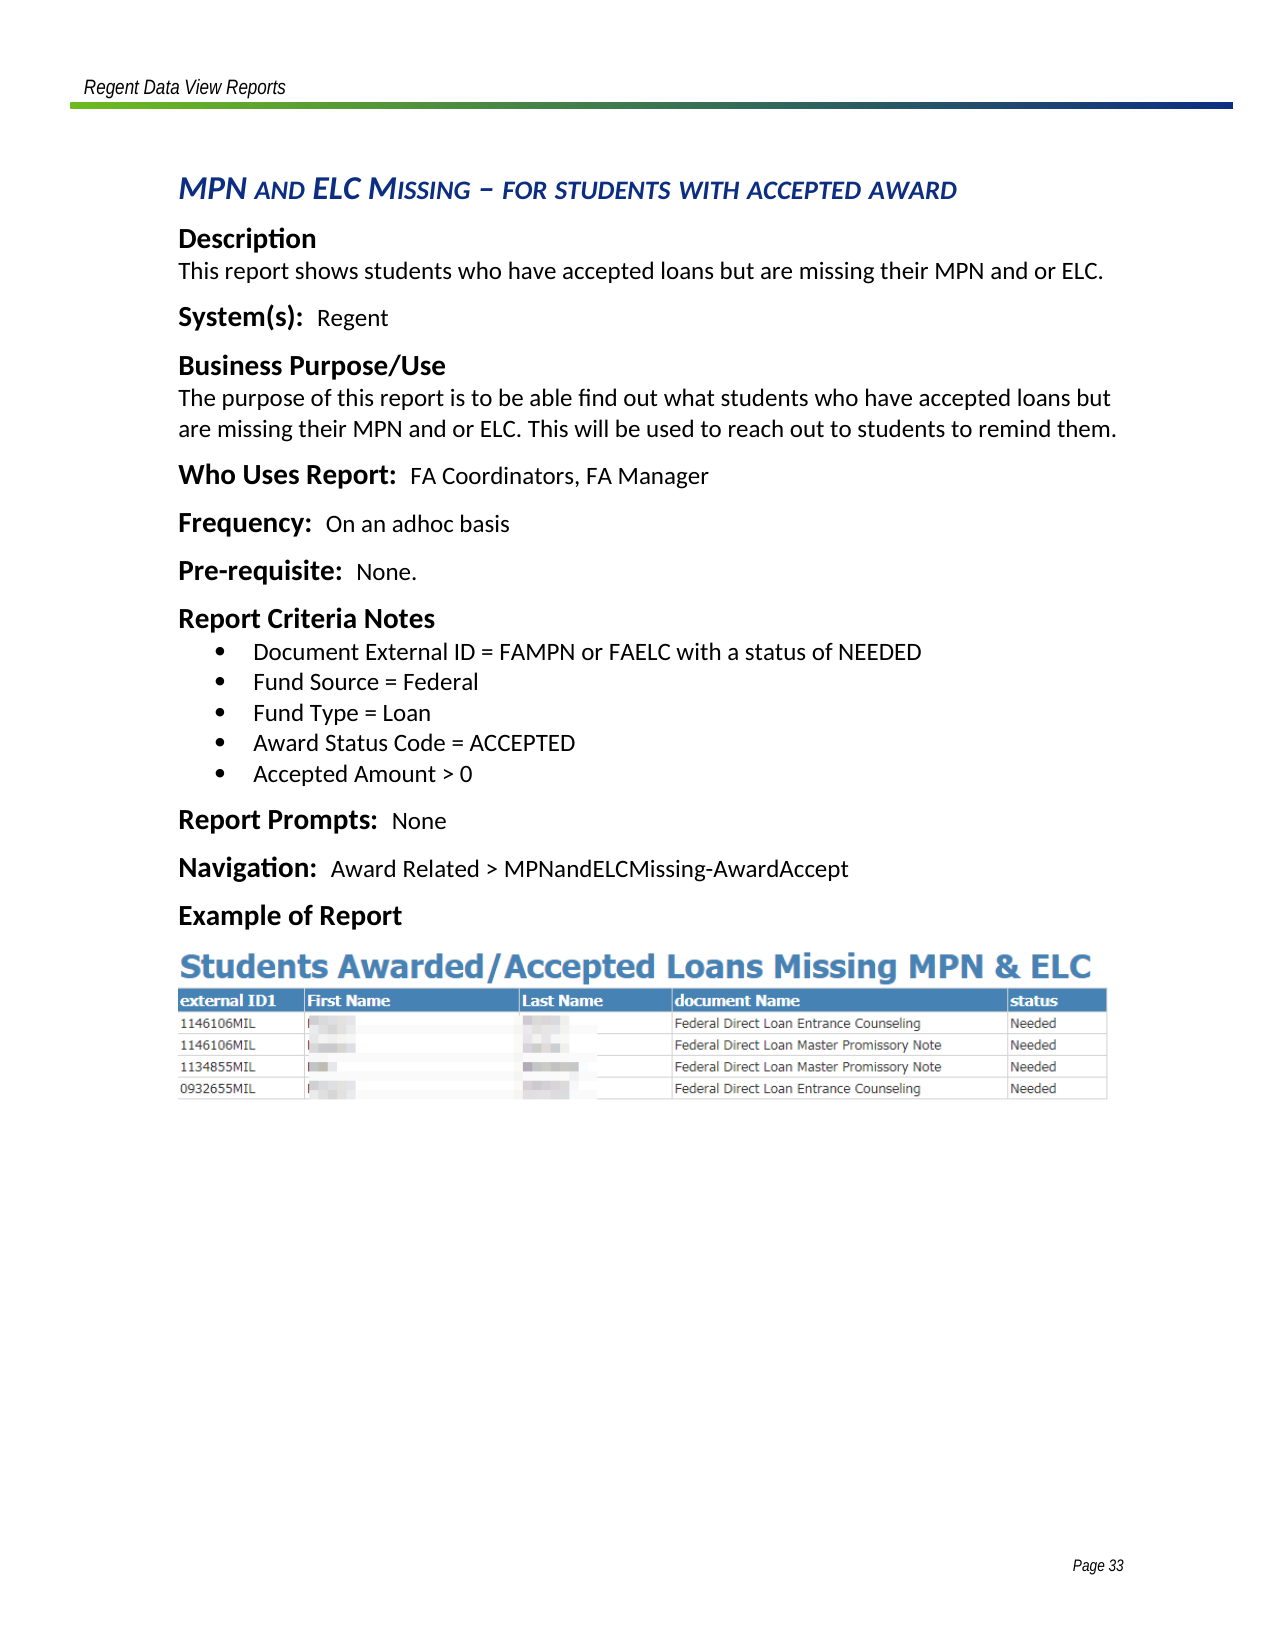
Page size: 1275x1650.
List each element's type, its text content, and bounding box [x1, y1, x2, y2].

text Report Prompts: None [178, 801, 1125, 837]
text Pre-requisite: None. [178, 552, 1125, 588]
list Fund Source = Federal [216, 666, 1125, 697]
list Fund Type = Loan [216, 697, 1125, 727]
text Description [178, 220, 1125, 256]
list Document External ID = FAMPN or FAELC with a status of NEEDED [216, 636, 1125, 666]
list Accepted Amount > 0 [216, 758, 1125, 788]
text Example of Report [178, 897, 1125, 933]
text This report shows students who have accepted loans but are missing their MPN and or ELC. [178, 256, 1125, 286]
text Business Purpose/Use [178, 347, 1125, 382]
text Who Uses Report: FA Coordinators, FA Manager [178, 456, 1125, 491]
subtitle MPN and ELC Missing – for students with accepted award [178, 167, 1125, 207]
list Award Status Code = ACCEPTED [216, 727, 1125, 758]
text Navigation: Award Related > MPNandELCMissing-AwardAccept [178, 849, 1125, 885]
picture [178, 945, 1125, 1104]
text System(s): Regent [178, 298, 1125, 334]
text Frequency: On an adhoc basis [178, 504, 1125, 539]
text The purpose of this report is to be able find out what students who have accepted loans but are missing their MPN and or ELC. This will be used to reach out to students to remind them. [178, 382, 1125, 443]
text Report Criteria Notes [178, 600, 1125, 636]
